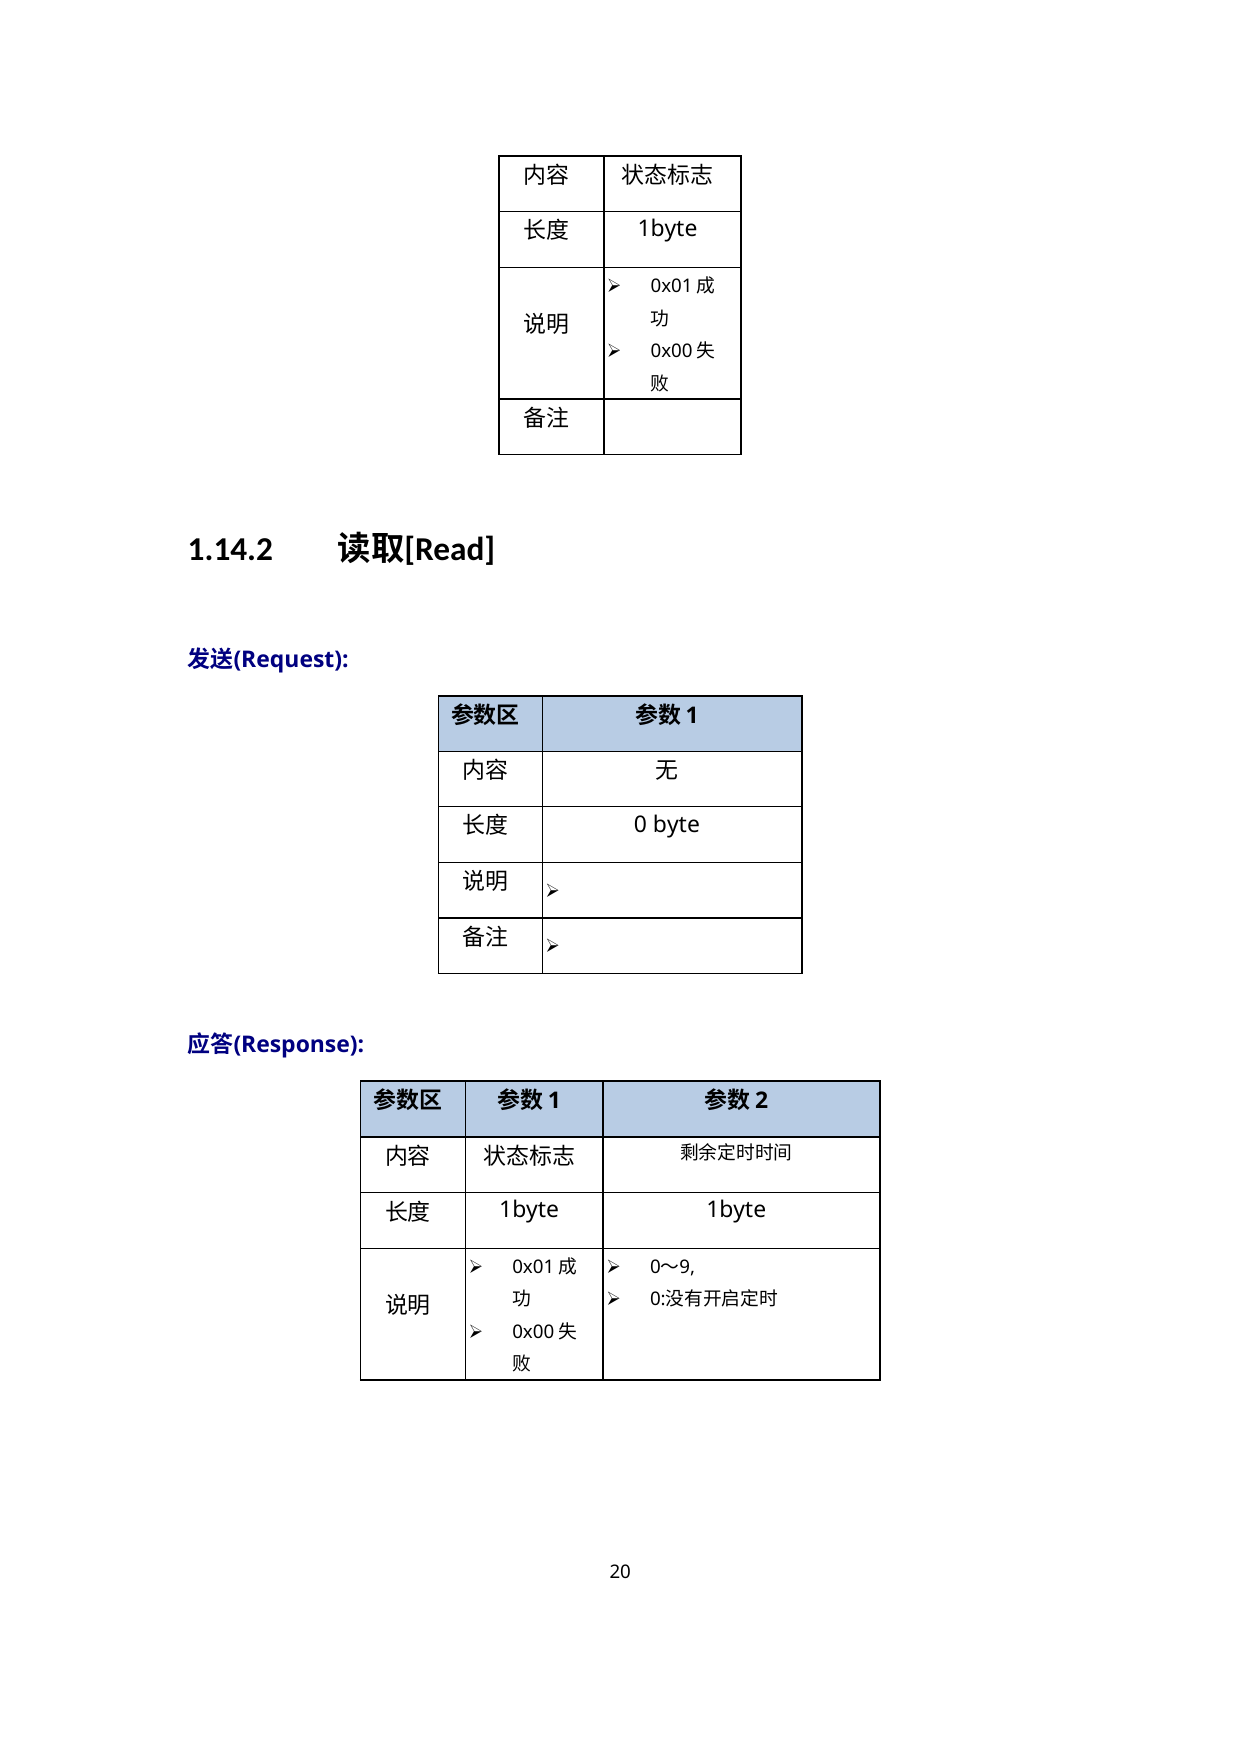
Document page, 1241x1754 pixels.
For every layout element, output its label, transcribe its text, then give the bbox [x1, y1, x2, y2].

table_cell [543, 863, 801, 917]
table_header 参数区 [361, 1082, 465, 1136]
table_cell 说明 [439, 863, 542, 917]
table_cell 0x01成功 0x00失败 [466, 1249, 602, 1379]
table_cell 0 byte [543, 807, 801, 861]
table_cell 长度 [439, 807, 542, 861]
table_header 参数1 [466, 1082, 602, 1136]
table_cell 无 [543, 752, 801, 806]
table_cell 剩余定时时间 [604, 1138, 879, 1192]
table_cell [605, 400, 740, 454]
table_cell [543, 919, 801, 973]
text 发送(Request): [187, 641, 1042, 674]
table_cell 1byte [605, 212, 740, 266]
table_cell 说明 [500, 268, 603, 398]
table_header 参数2 [604, 1082, 879, 1136]
table_cell 状态标志 [466, 1138, 602, 1192]
table_cell 长度 [361, 1193, 465, 1247]
table_cell 长度 [500, 212, 603, 266]
table_cell 状态标志 [605, 157, 740, 211]
table_cell 1byte [466, 1193, 602, 1247]
table_header 参数1 [543, 697, 801, 751]
table_cell 备注 [439, 919, 542, 973]
table_cell 内容 [361, 1138, 465, 1192]
table_header 参数区 [439, 697, 542, 751]
text 应答(Response): [187, 1026, 1042, 1059]
table_cell 说明 [361, 1249, 465, 1379]
table_cell 备注 [500, 400, 603, 454]
table_cell 1byte [604, 1193, 879, 1247]
table_cell 内容 [500, 157, 603, 211]
table_cell 内容 [439, 752, 542, 806]
table_cell 0～9, 0:没有开启定时 [604, 1249, 879, 1379]
subtitle 读取[Read] [187, 513, 1053, 578]
table_cell 0x01成功 0x00失败 [605, 268, 740, 398]
